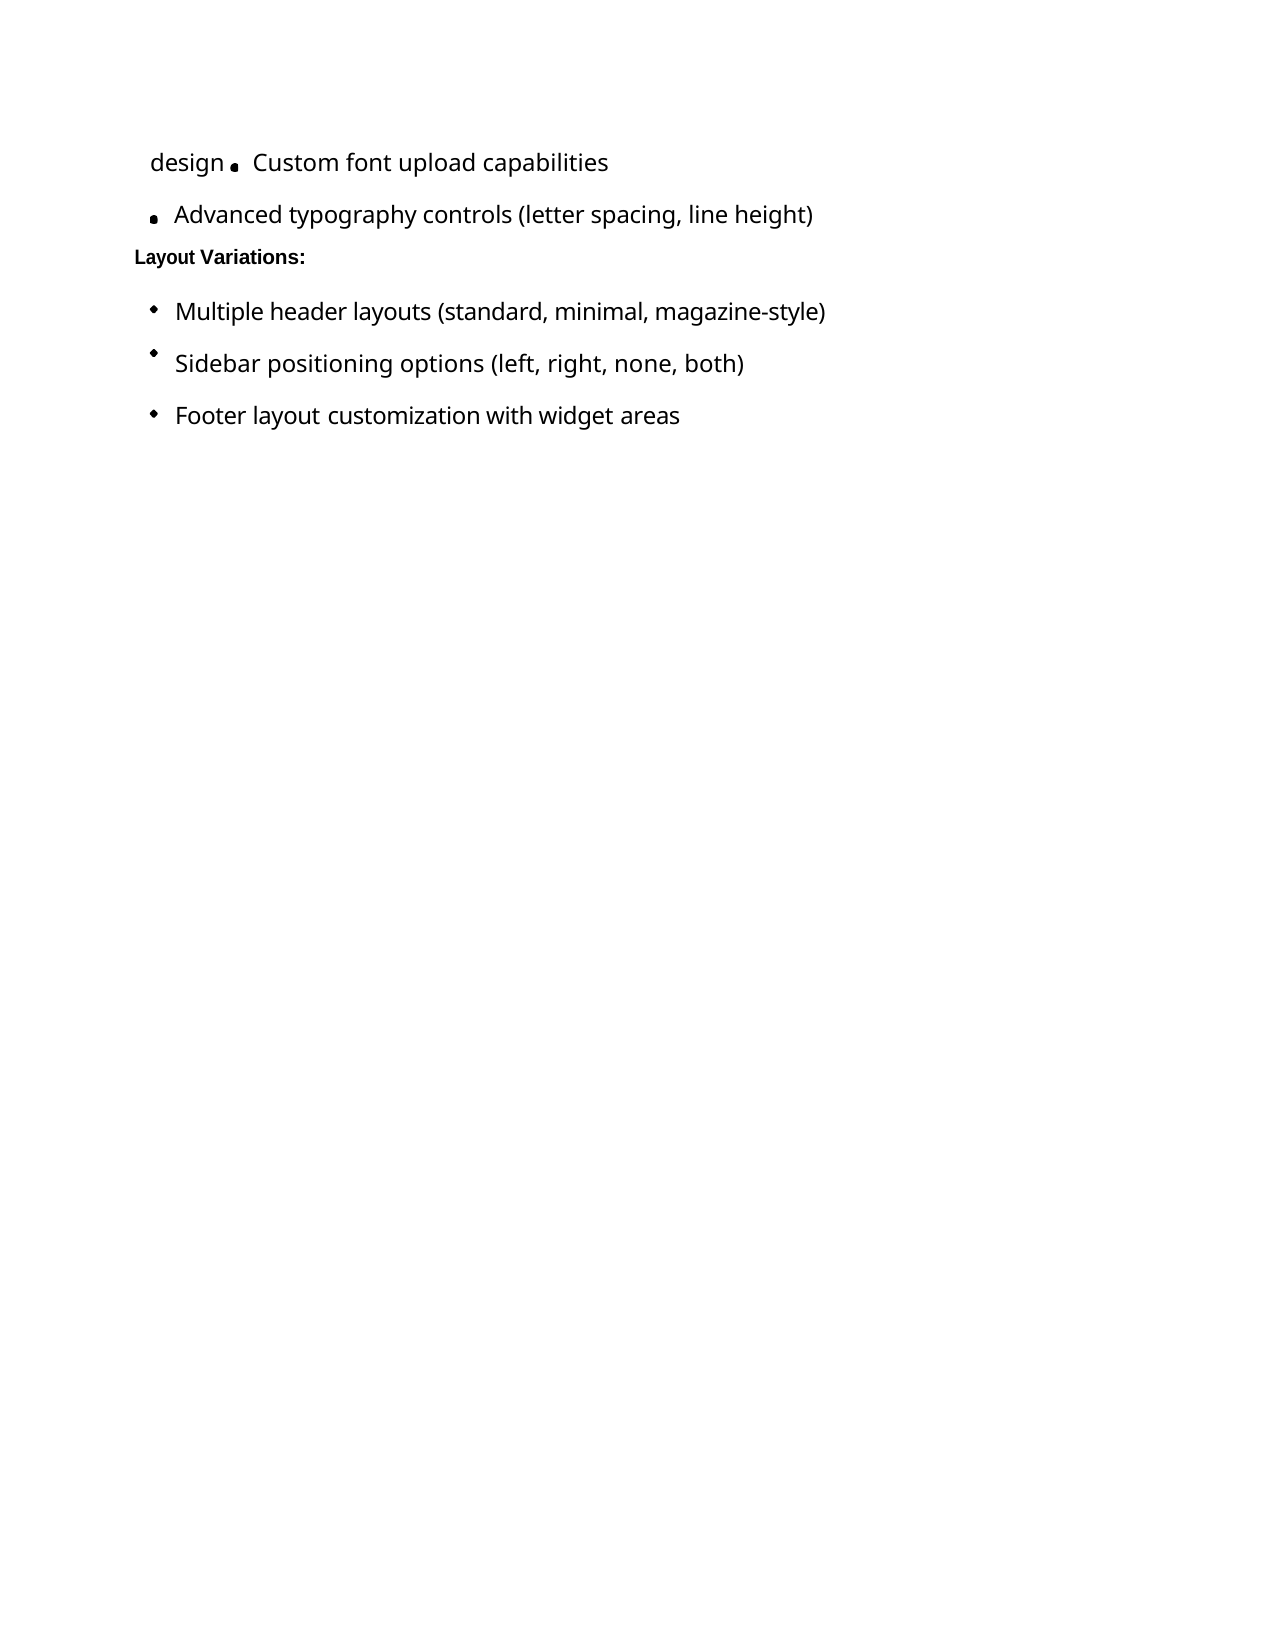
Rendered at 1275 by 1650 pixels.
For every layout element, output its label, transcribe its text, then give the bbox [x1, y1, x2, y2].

text Multiple header layouts (standard, minimal, magazine-style) Sidebar positioning options (left, right, none, both) [175, 294, 857, 379]
picture [150, 215, 158, 224]
text Advanced typography controls (letter spacing, line height) [150, 198, 1162, 231]
text Layout Variations: [134, 244, 1162, 269]
text Footer layout customization with widget areas [175, 398, 1162, 431]
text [150, 146, 687, 178]
picture [230, 163, 239, 172]
